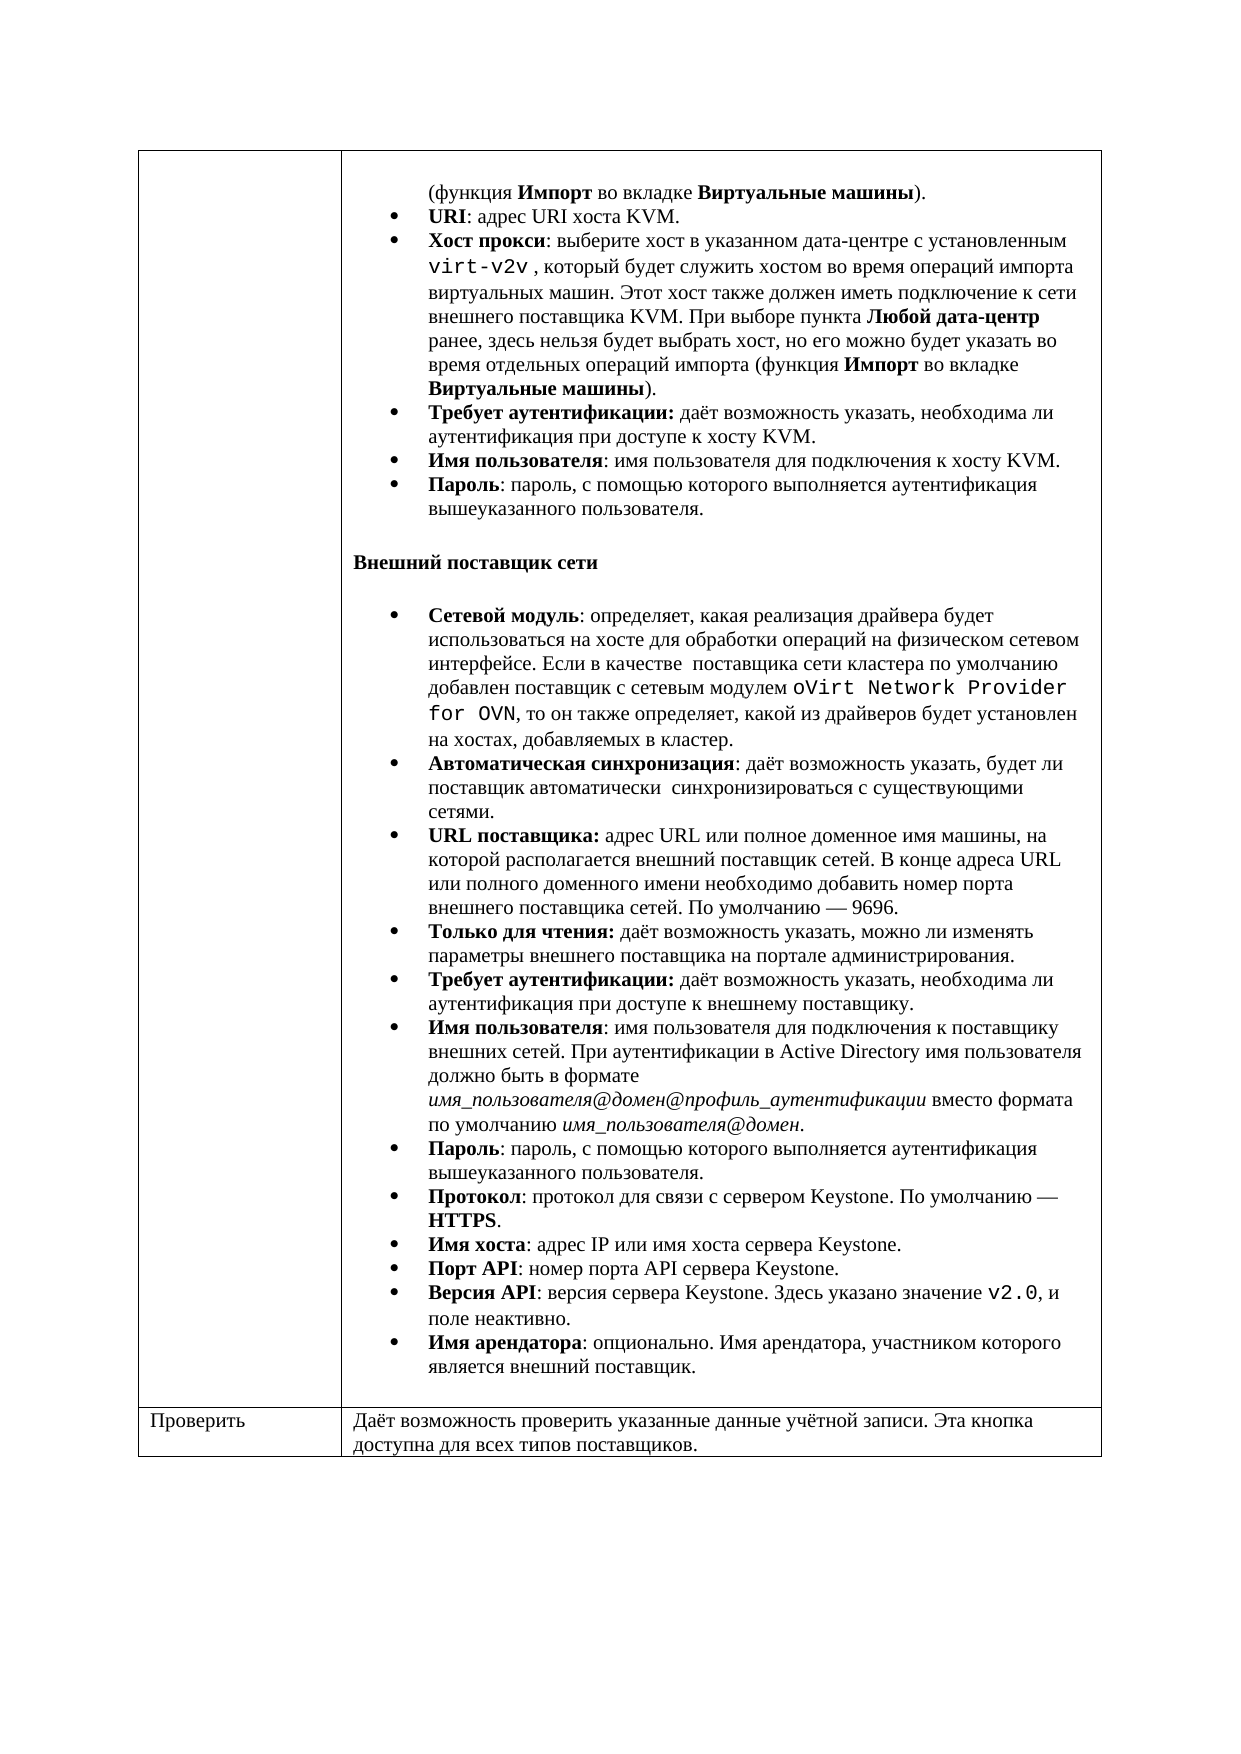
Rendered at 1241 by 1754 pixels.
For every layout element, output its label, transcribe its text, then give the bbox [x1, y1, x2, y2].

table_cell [342, 151, 1101, 1587]
table_cell Тип [139, 151, 341, 1587]
